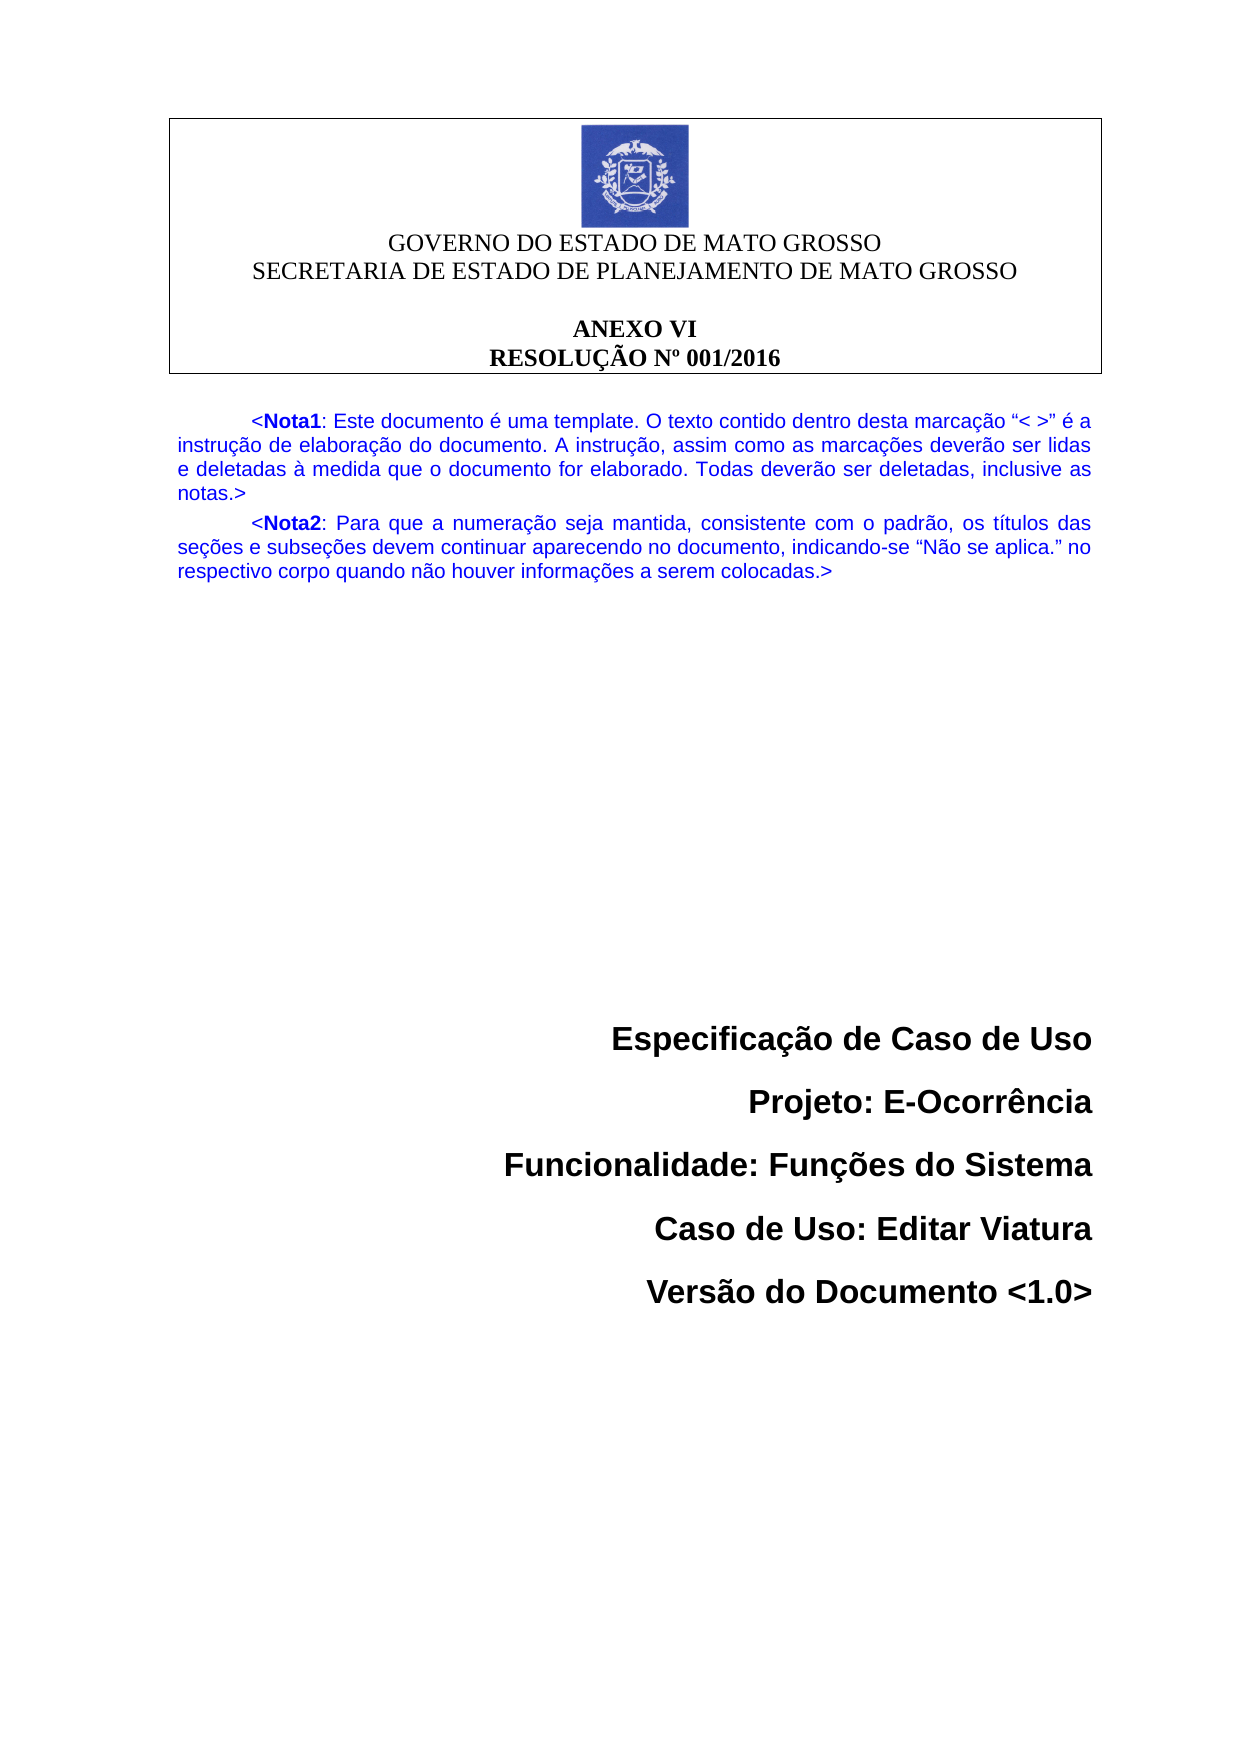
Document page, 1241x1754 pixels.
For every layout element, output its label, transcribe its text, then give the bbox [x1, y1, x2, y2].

title Versão do Documento <1.0> [177, 1272, 1092, 1311]
title Funcionalidade: Funções do Sistema [177, 1145, 1092, 1184]
title Projeto: E-Ocorrência [177, 1082, 1092, 1120]
text <Nota2: Para que a numeração seja mantida, consistente com o padrão, os títulos das seções e subseções devem continuar aparecendo no documento, indicando-se “Não se aplica.” no respectivo corpo quando não houver informações a serem colocadas.> [177, 511, 1092, 583]
picture [581, 124, 689, 228]
text <Nota1: Este documento é uma template. O texto contido dentro desta marcação “< >” é a instrução de elaboração do documento. A instrução, assim como as marcações deverão ser lidas e deletadas à medida que o documento for elaborado. Todas deverão ser deletadas, inclusive as notas.> [177, 409, 1092, 504]
title Especificação de Caso de Uso [177, 1018, 1092, 1057]
title Caso de Uso: Editar Viatura [177, 1209, 1092, 1247]
